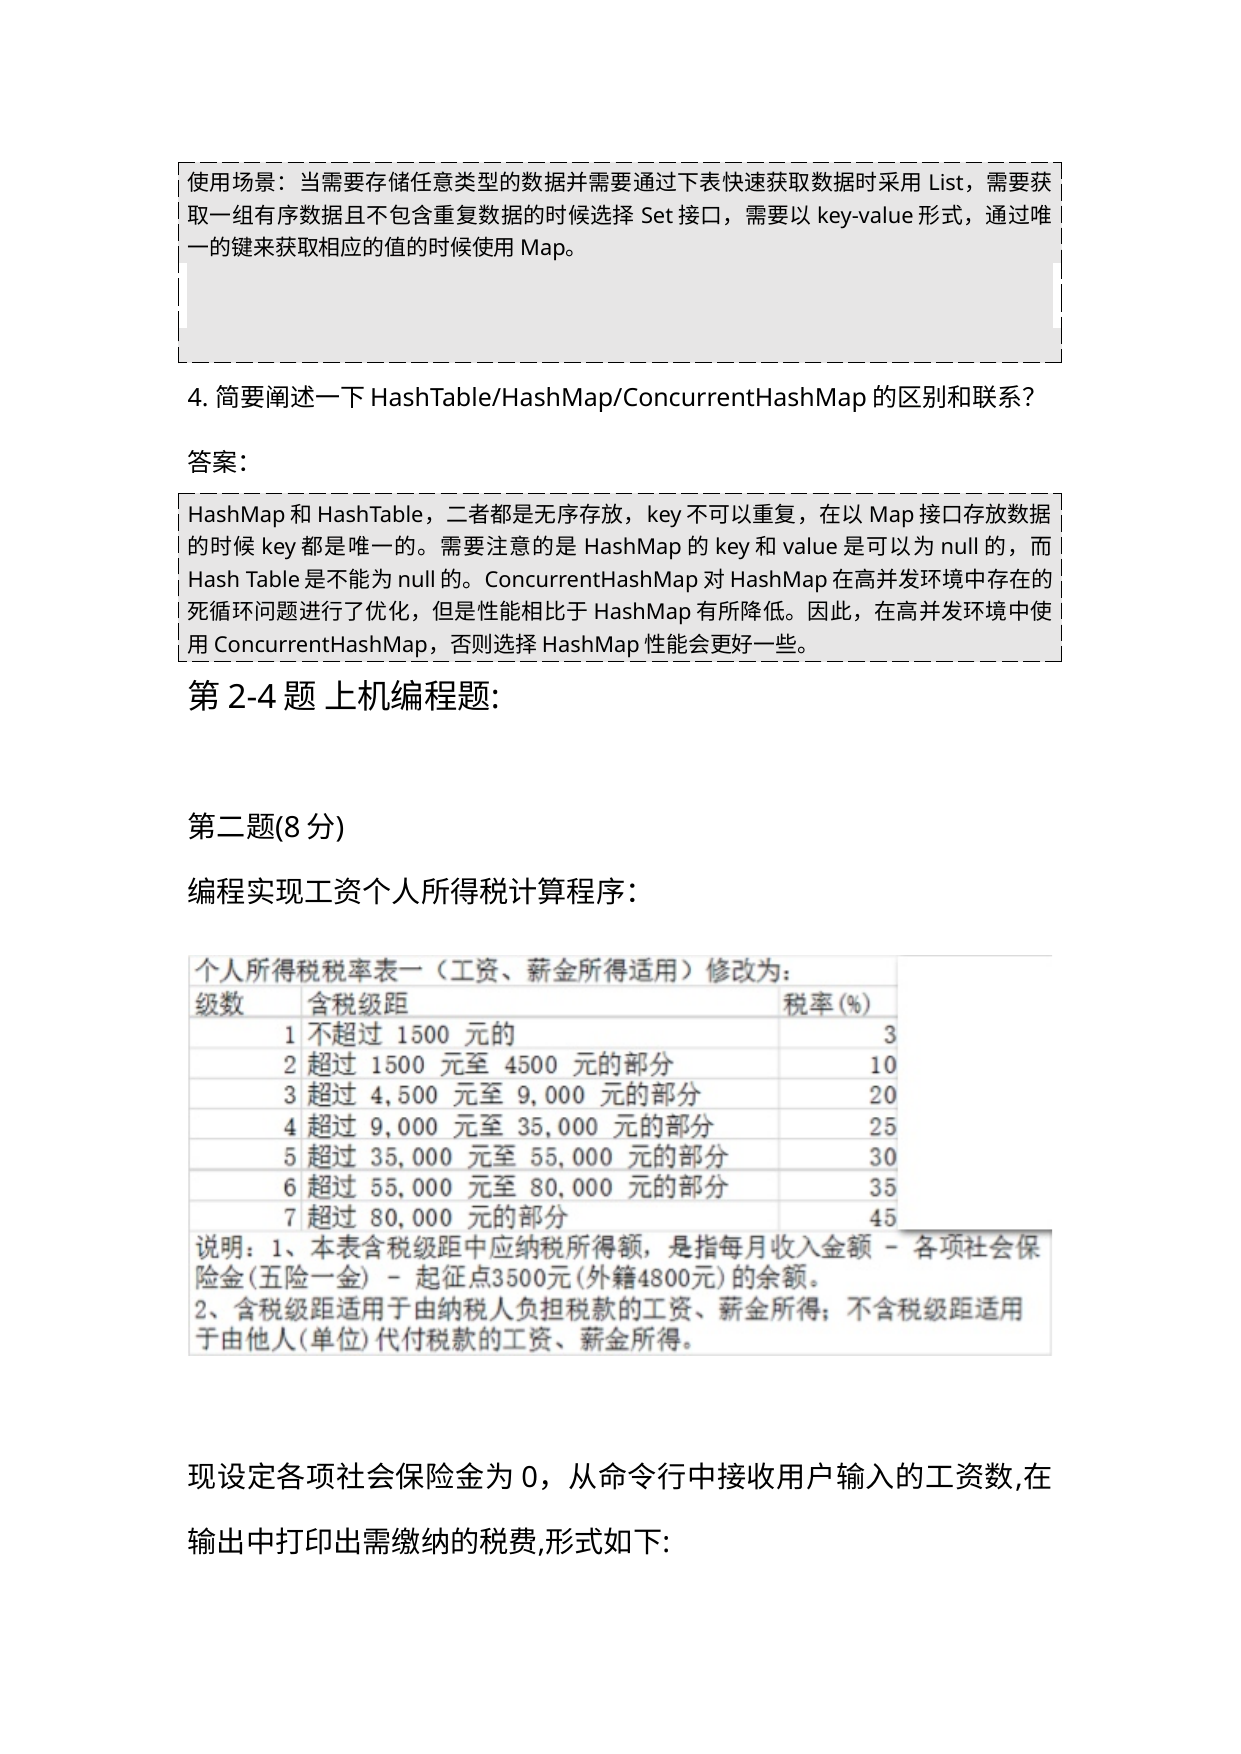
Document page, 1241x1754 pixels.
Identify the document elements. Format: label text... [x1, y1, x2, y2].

picture [187, 955, 1053, 1356]
text 第二题(8分) [187, 792, 1053, 857]
text 现设定各项社会保险金为0，从命令行中接收用户输入的工资数,在输出中打印出需缴纳的税费,形式如下: [187, 1442, 1053, 1572]
text 使用场景：当需要存储任意类型的数据并需要通过下表快速获取数据时采用List，需要获取一组有序数据且不包含重复数据的时候选择Set接口，需要以key-value形式，通过唯一的键来获取相应的值的时候使用Map。 [178, 162, 1062, 263]
text 第2-4题 上机编程题: [187, 662, 1053, 727]
text HashMap和HashTable，二者都是无序存放，key不可以重复，在以Map接口存放数据的时候key都是唯一的。需要注意的是HashMap的key和value是可以为null的，而Hash Table是不能为null的。ConcurrentHashMap对HashMap在高并发环境中存在的死循环问题进行了优化，但是性能相比于HashMap有所降低。因此，在高并发环境中使用ConcurrentHashMap，否则选择HashMap性能会更好一些。 [178, 493, 1062, 662]
text 编程实现工资个人所得税计算程序： [187, 857, 1053, 922]
text 答案： [187, 428, 1053, 493]
text 4. 简要阐述一下HashTable/HashMap/ConcurrentHashMap的区别和联系？ [187, 363, 1053, 428]
